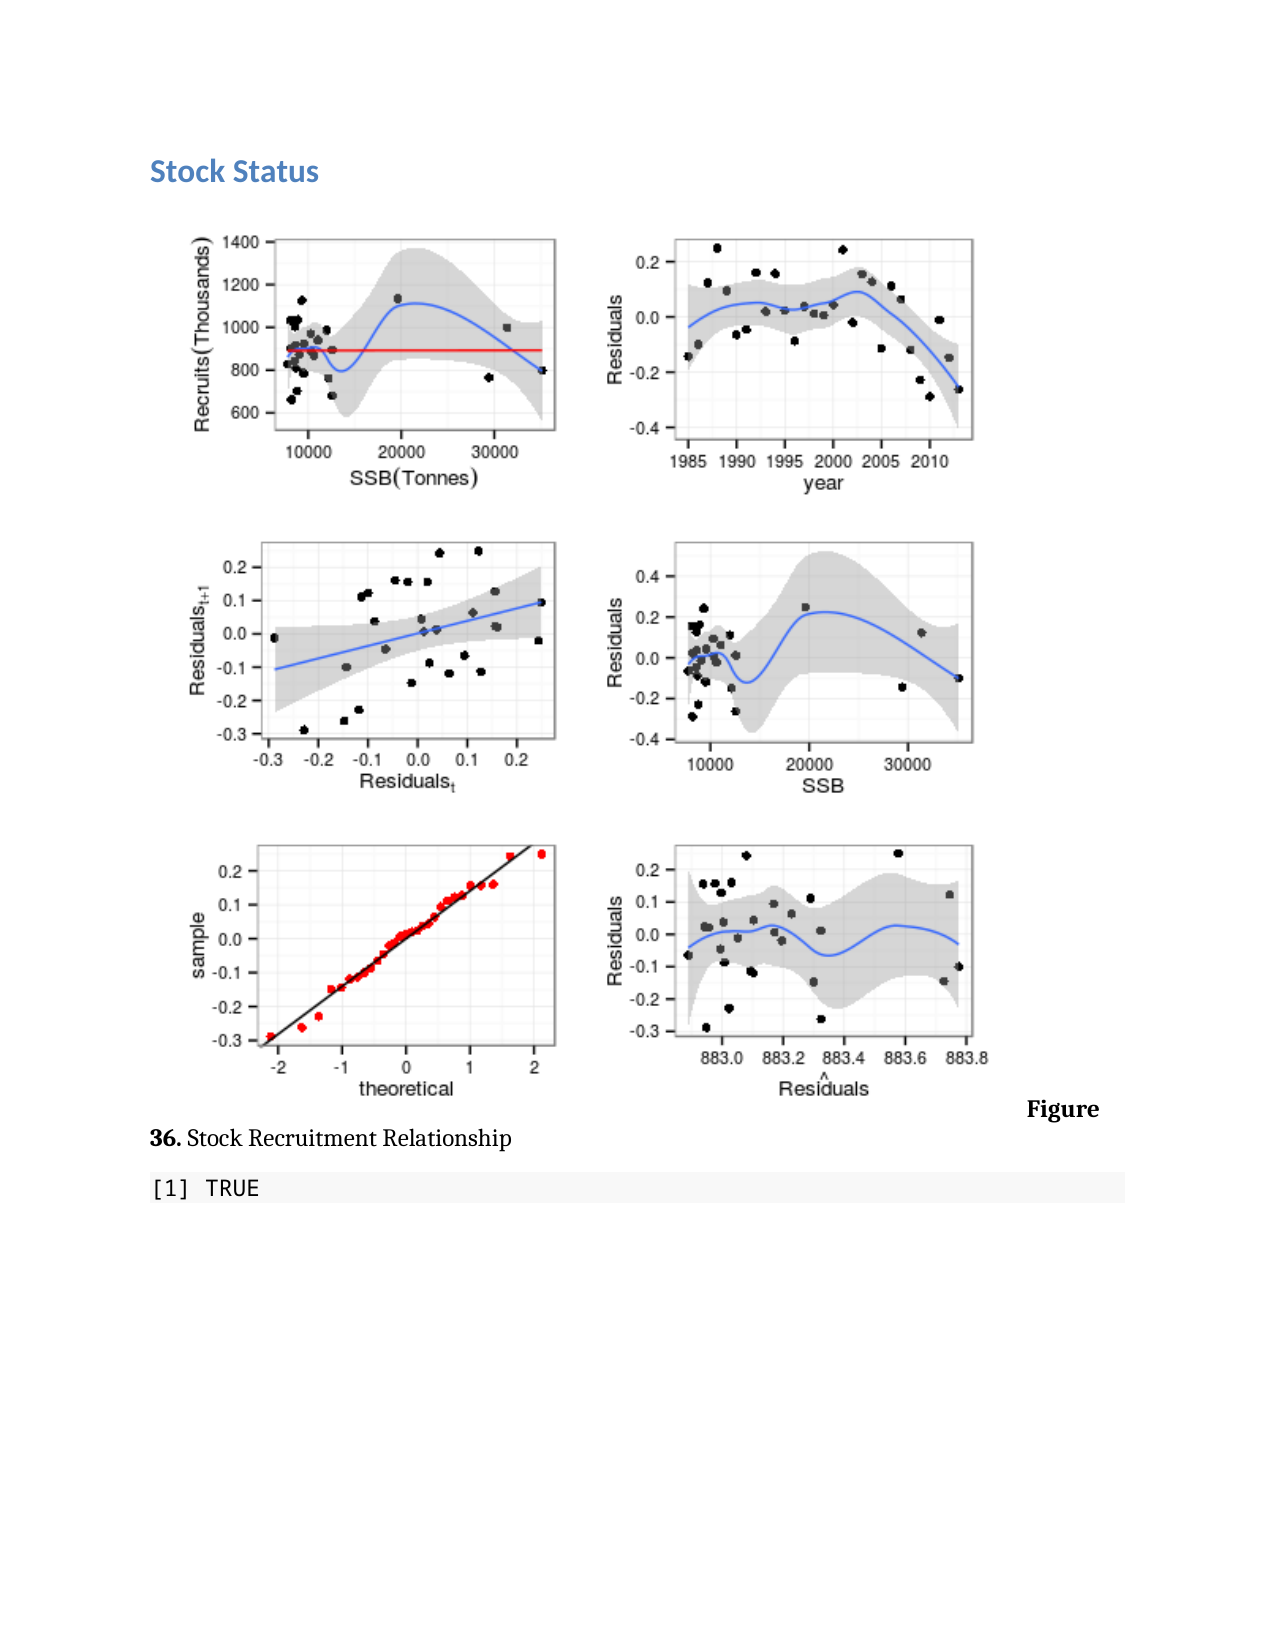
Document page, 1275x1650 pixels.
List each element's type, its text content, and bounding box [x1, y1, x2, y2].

picture [168, 209, 1003, 1118]
subtitle Stock Status [150, 150, 1125, 191]
text [1] TRUE [150, 1172, 1125, 1203]
